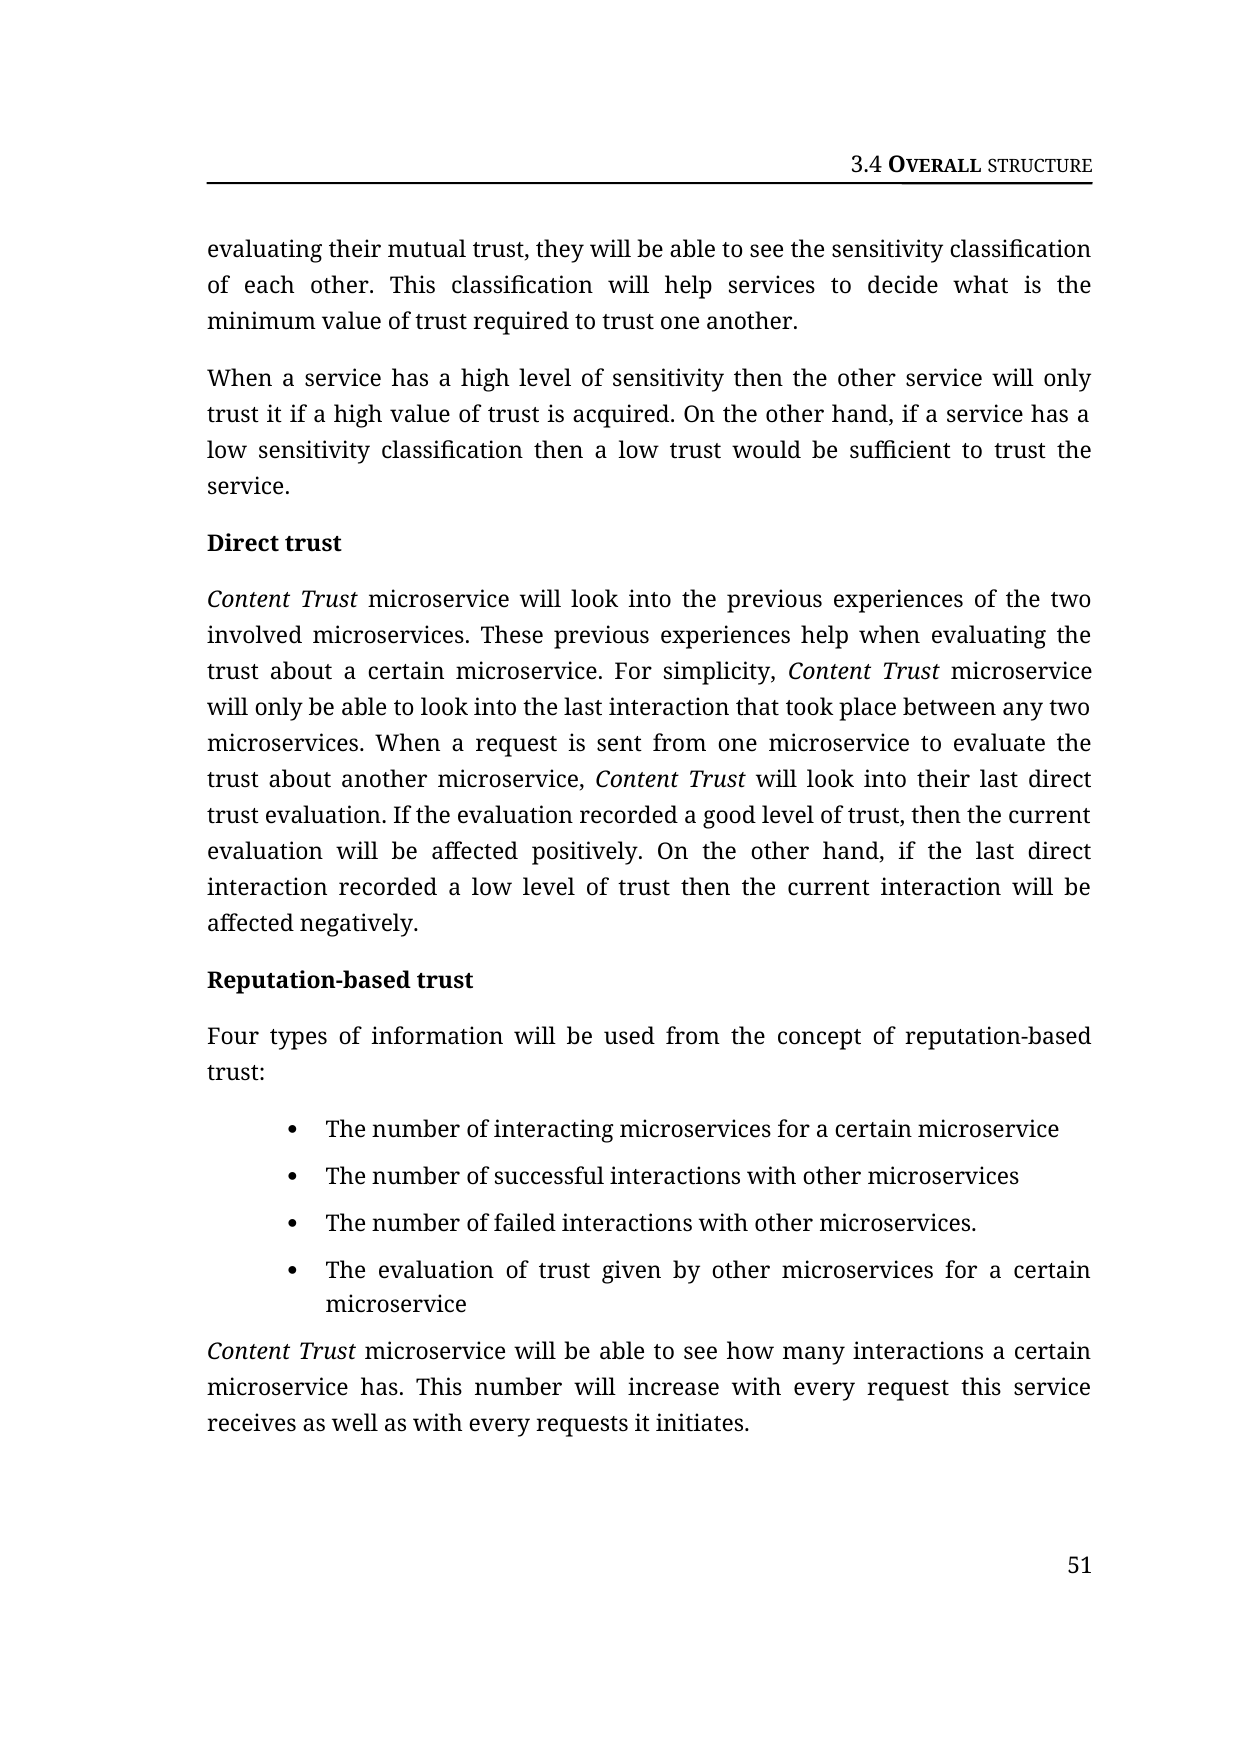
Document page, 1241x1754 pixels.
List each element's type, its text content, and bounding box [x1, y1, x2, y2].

text Content Trust microservice will be able to see how many interactions a certain microservice has. This number will increase with every request this service receives as well as with every requests it initiates. [207, 1335, 1092, 1438]
text Direct trust [207, 527, 1092, 558]
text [207, 233, 1092, 336]
text Four types of information will be used from the concept of reputation-based trust: [207, 1020, 1092, 1087]
text Content Trust microservice will look into the previous experiences of the two involved microservices. These previous experiences help when evaluating the trust about a certain microservice. For simplicity, Content Trust microservice will only be able to look into the last interaction that took place between any two microservices. When a request is sent from one microservice to evaluate the trust about another microservice, Content Trust will look into their last direct trust evaluation. If the evaluation recorded a good level of trust, then the current evaluation will be affected positively. On the other hand, if the last direct interaction recorded a low level of trust then the current interaction will be affected negatively. [207, 583, 1092, 938]
list The number of successful interactions with other microservices [288, 1160, 1092, 1191]
list The evaluation of trust given by other microservices for a certain microservice [288, 1254, 1092, 1319]
text Reputation-based trust [207, 963, 1092, 995]
list The number of interacting microservices for a certain microservice [288, 1113, 1092, 1144]
text When a service has a high level of sensitivity then the other service will only trust it if a high value of trust is acquired. On the other hand, if a service has a low sensitivity classification then a low trust would be sufficient to trust the service. [207, 362, 1092, 501]
list The number of failed interactions with other microservices. [288, 1207, 1092, 1238]
